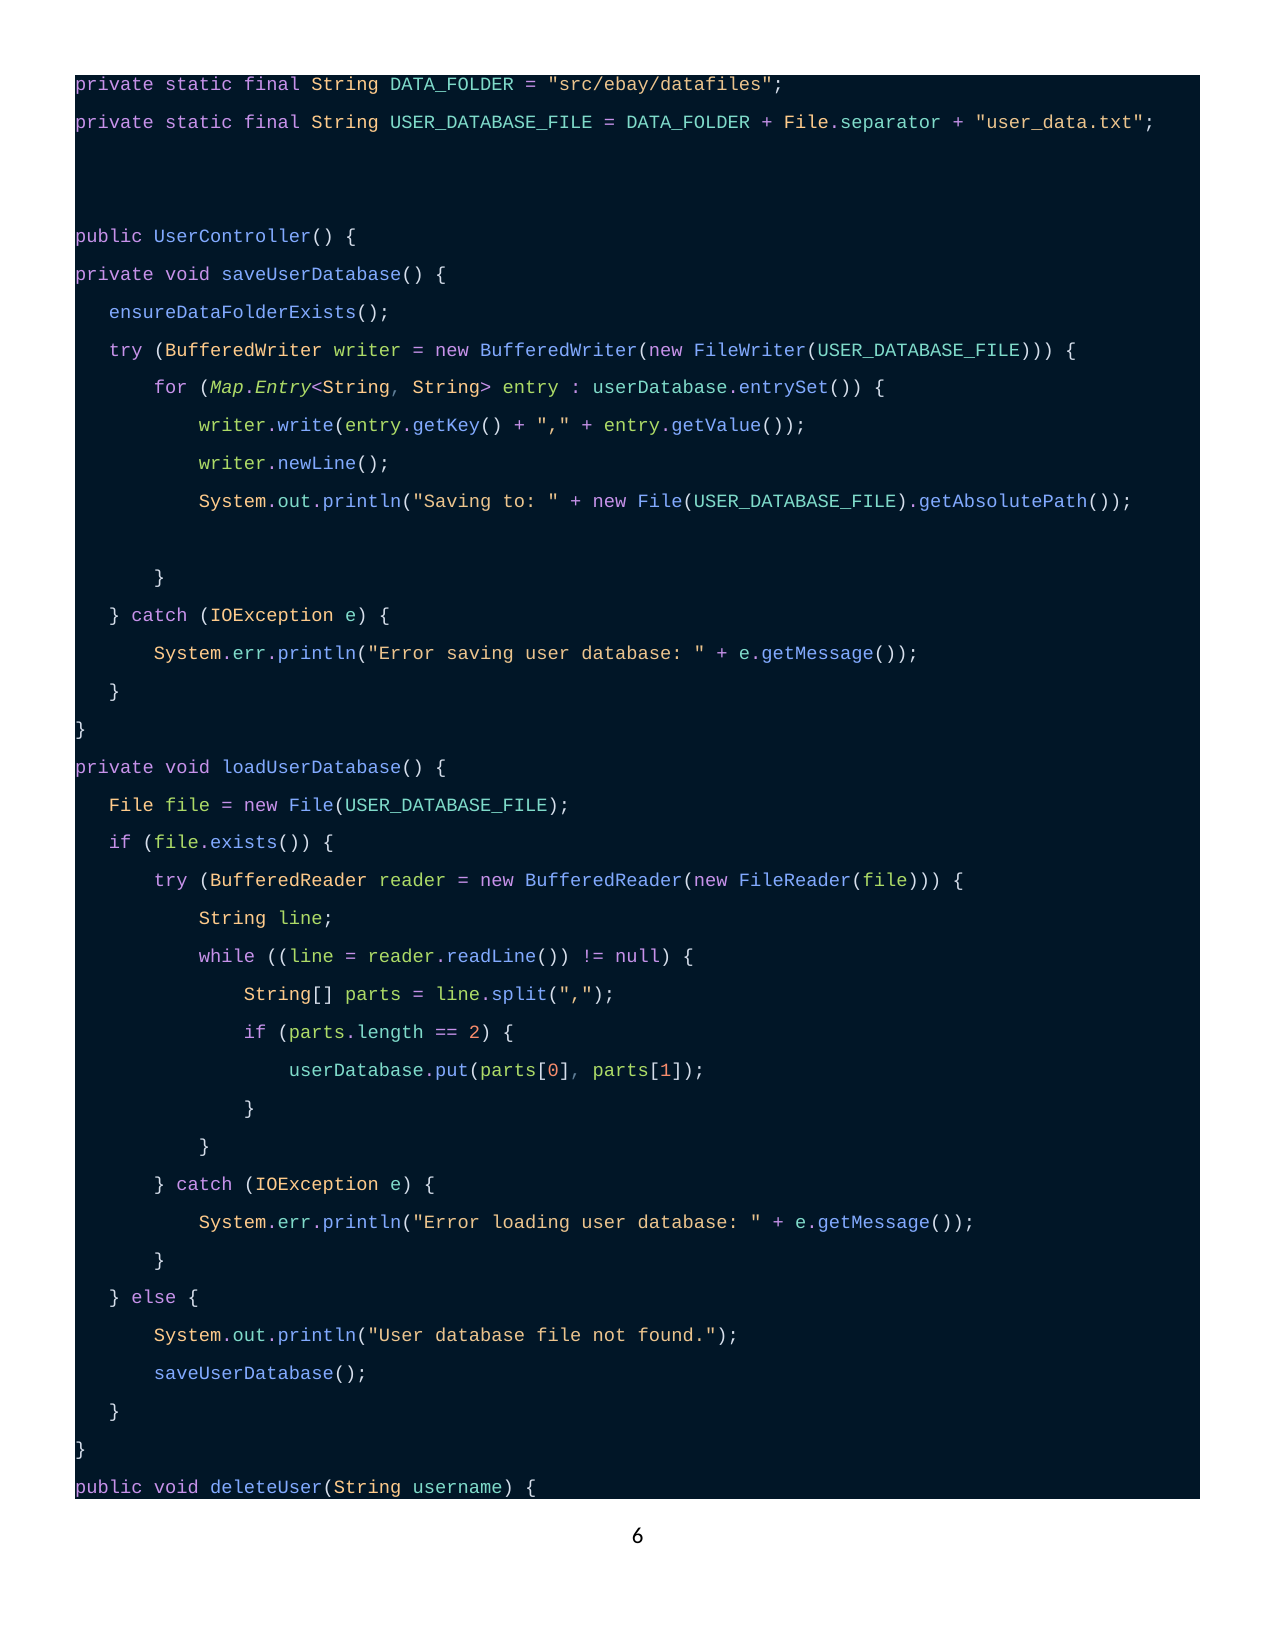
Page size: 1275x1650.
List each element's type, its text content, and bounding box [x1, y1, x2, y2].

text String[] parts = line.split(","); [75, 985, 1200, 1006]
text if (parts.length == 2) { [75, 1023, 1200, 1044]
text public UserController() { [75, 227, 1200, 248]
text ensureDataFolderExists(); [75, 302, 1200, 324]
text while ((line = reader.readLine()) != null) { [75, 947, 1200, 968]
text } [75, 719, 1200, 741]
text try (BufferedWriter writer = new BufferedWriter(new FileWriter(USER_DATABASE_FILE))) { [75, 340, 1200, 362]
text writer.newLine(); [75, 454, 1200, 475]
text } [75, 1250, 1200, 1272]
text System.err.println("Error loading user database: " + e.getMessage()); [75, 1212, 1200, 1234]
text private void loadUserDatabase() { [75, 757, 1200, 779]
text public void deleteUser(String username) { [75, 1478, 1200, 1499]
text private static final String DATA_FOLDER = "src/ebay/datafiles"; [75, 75, 1200, 96]
text } [75, 1137, 1200, 1158]
text writer.write(entry.getKey() + "," + entry.getValue()); [75, 416, 1200, 437]
text } [75, 1402, 1200, 1423]
text System.out.println("Saving to: " + new File(USER_DATABASE_FILE).getAbsolutePath()); [75, 492, 1200, 513]
text if (file.exists()) { [75, 833, 1200, 854]
text private static final String USER_DATABASE_FILE = DATA_FOLDER + File.separator + "user_data.txt"; [75, 113, 1200, 134]
text } [75, 682, 1200, 703]
text try (BufferedReader reader = new BufferedReader(new FileReader(file))) { [75, 871, 1200, 892]
text } [75, 568, 1200, 589]
text userDatabase.put(parts[0], parts[1]); [75, 1061, 1200, 1082]
text String line; [75, 909, 1200, 930]
text } catch (IOException e) { [75, 1174, 1200, 1196]
text } catch (IOException e) { [75, 606, 1200, 627]
text System.out.println("User database file not found."); [75, 1326, 1200, 1347]
text for (Map.Entry<String, String> entry : userDatabase.entrySet()) { [75, 378, 1200, 399]
text saveUserDatabase(); [75, 1364, 1200, 1385]
text } else { [75, 1288, 1200, 1309]
text File file = new File(USER_DATABASE_FILE); [75, 795, 1200, 817]
text } [75, 1440, 1200, 1461]
text private void saveUserDatabase() { [75, 264, 1200, 286]
text } [75, 1099, 1200, 1120]
text System.err.println("Error saving user database: " + e.getMessage()); [75, 644, 1200, 665]
